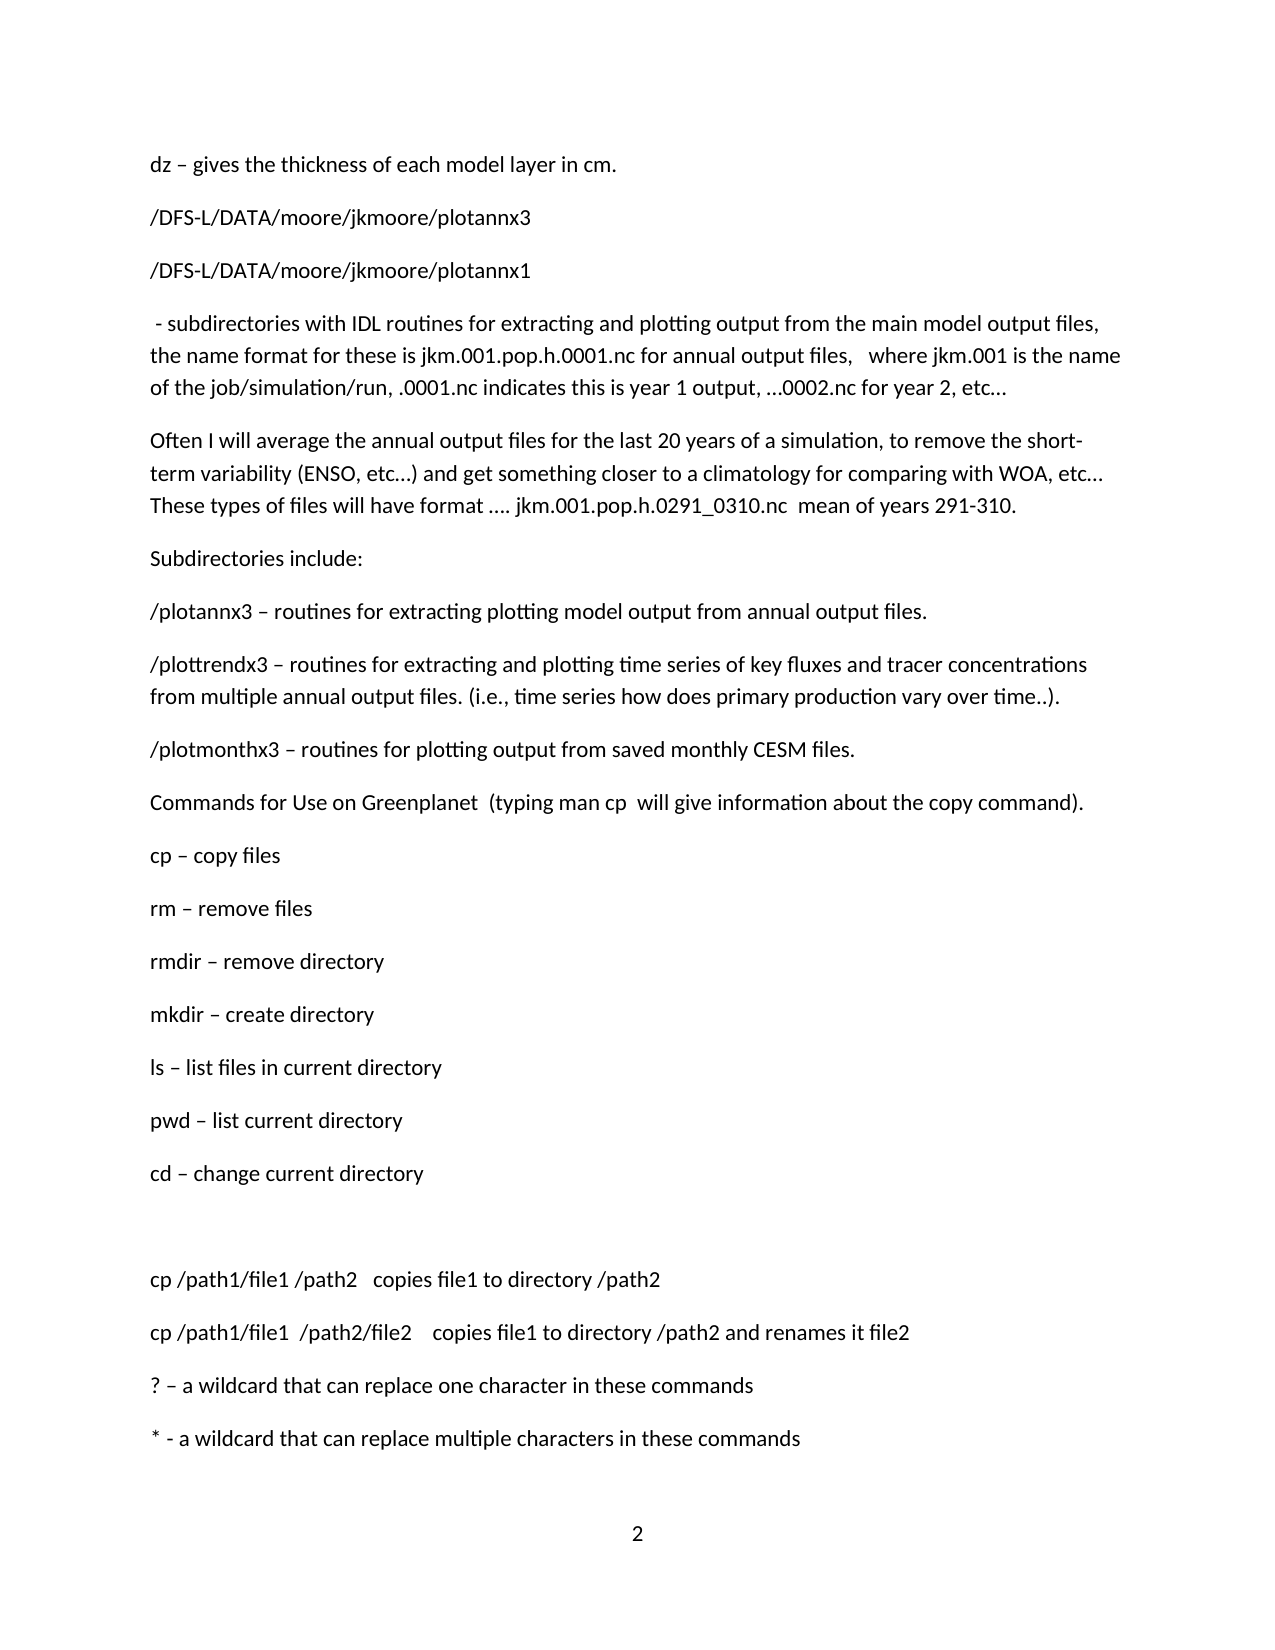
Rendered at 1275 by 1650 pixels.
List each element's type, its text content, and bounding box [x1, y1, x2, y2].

text ls – list files in current directory [150, 1053, 1125, 1081]
text /DFS-L/DATA/moore/jkmoore/plotannx3 [150, 203, 1125, 231]
text cp – copy files [150, 841, 1125, 869]
text cd – change current directory [150, 1159, 1125, 1187]
text ? – a wildcard that can replace one character in these commands [150, 1371, 1125, 1399]
text /plotmonthx3 – routines for plotting output from saved monthly CESM files. [150, 735, 1125, 763]
text Subdirectories include: [150, 544, 1125, 572]
text Commands for Use on Greenplanet (typing man cp will give information about the copy command). [150, 788, 1125, 816]
text cp /path1/file1 /path2 copies file1 to directory /path2 [150, 1265, 1125, 1293]
text * - a wildcard that can replace multiple characters in these commands [150, 1424, 1125, 1452]
text rm – remove files [150, 894, 1125, 922]
text - subdirectories with IDL routines for extracting and plotting output from the main model output files, the name format for these is jkm.001.pop.h.0001.nc for annual output files, where jkm.001 is the name of the job/simulation/run, .0001.nc indicates this is year 1 output, …0002.nc for year 2, etc… [150, 309, 1125, 401]
text dz – gives the thickness of each model layer in cm. [150, 150, 1125, 178]
text /plotannx3 – routines for extracting plotting model output from annual output files. [150, 597, 1125, 625]
text cp /path1/file1 /path2/file2 copies file1 to directory /path2 and renames it file2 [150, 1318, 1125, 1346]
text rmdir – remove directory [150, 947, 1125, 975]
text Often I will average the annual output files for the last 20 years of a simulation, to remove the short-term variability (ENSO, etc…) and get something closer to a climatology for comparing with WOA, etc… These types of files will have format …. jkm.001.pop.h.0291_0310.nc mean of years 291-310. [150, 426, 1125, 519]
text /plottrendx3 – routines for extracting and plotting time series of key fluxes and tracer concentrations from multiple annual output files. (i.e., time series how does primary production vary over time..). [150, 650, 1125, 710]
text mkdir – create directory [150, 1000, 1125, 1028]
text /DFS-L/DATA/moore/jkmoore/plotannx1 [150, 256, 1125, 284]
text pwd – list current directory [150, 1106, 1125, 1134]
